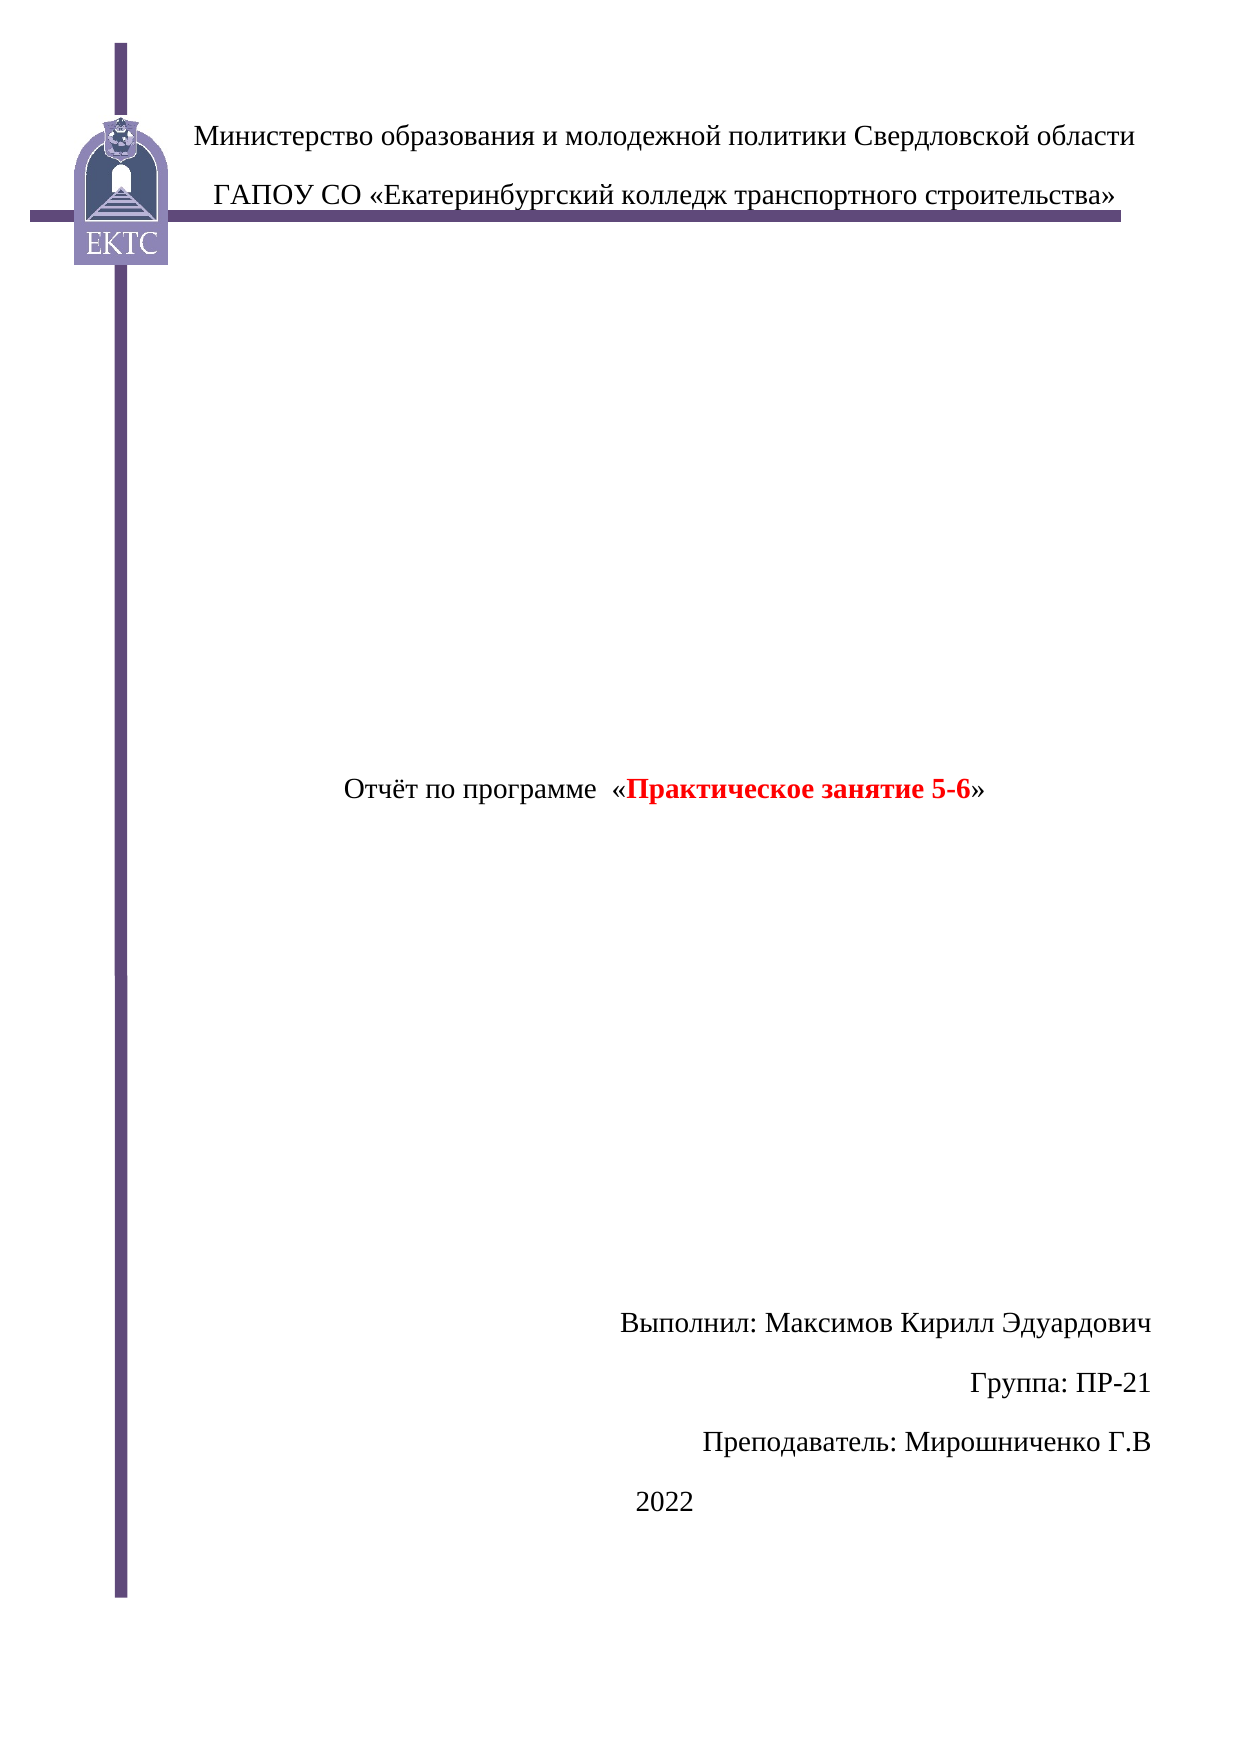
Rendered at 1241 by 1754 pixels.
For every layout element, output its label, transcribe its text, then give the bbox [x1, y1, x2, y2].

text Преподаватель: Мирошниченко Г.В [177, 1424, 1152, 1458]
text Отчёт по программе «Практическое занятие 5-6» [177, 771, 1152, 805]
text ГАПОУ СО «Екатеринбургский колледж транспортного строительства» [177, 177, 1152, 211]
picture [74, 115, 168, 265]
text Группа: ПР-21 [177, 1365, 1152, 1398]
text Выполнил: Максимов Кирилл Эдуардович [177, 1306, 1152, 1339]
text Министерство образования и молодежной политики Свердловской области [177, 118, 1152, 152]
text 2022 [177, 1484, 1152, 1517]
